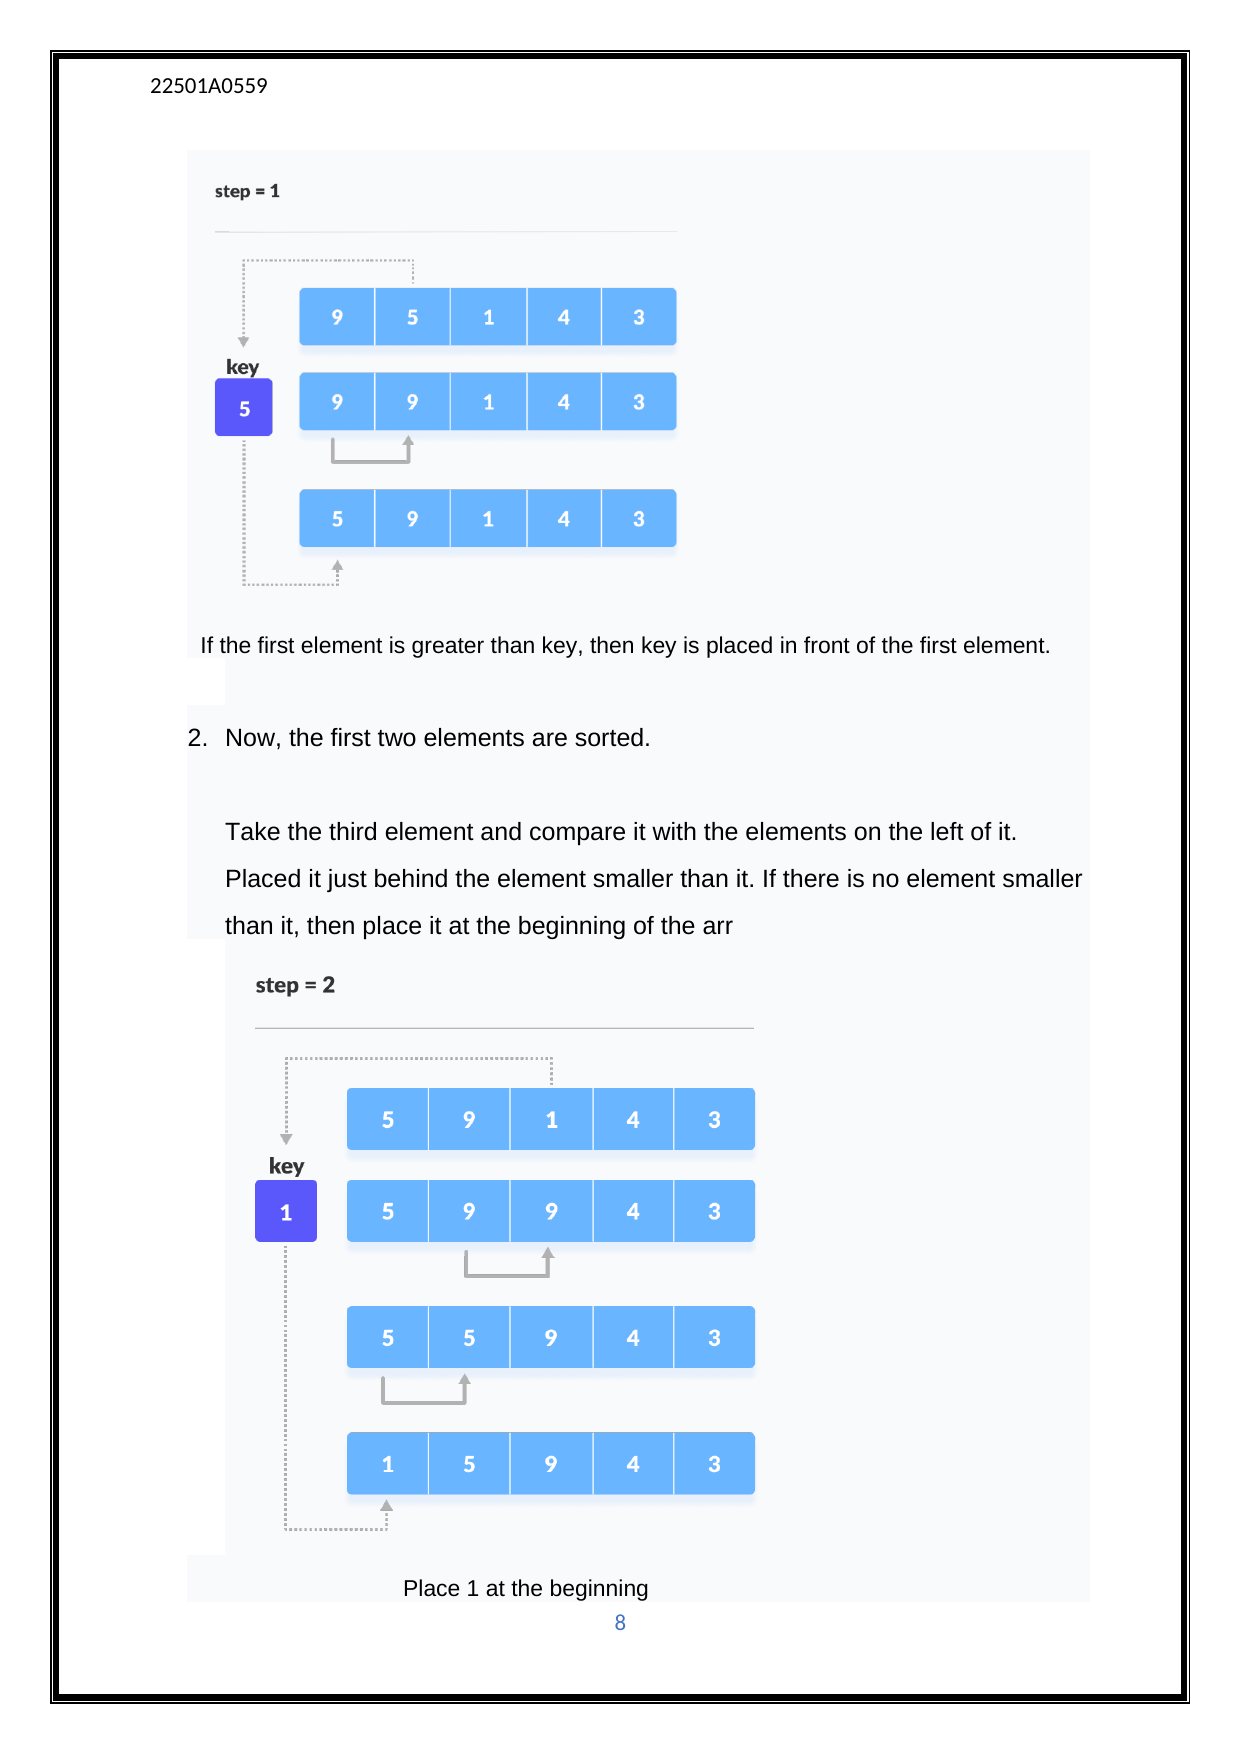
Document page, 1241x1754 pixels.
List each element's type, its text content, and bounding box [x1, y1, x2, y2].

picture [225, 939, 785, 1555]
list Now, the first two elements are sorted. Take the third element and compare it with the elements on the left of it. Placed it just behind the element smaller than it. If there is no element smaller than it, then place it at the beginning of the arr [187, 705, 1090, 939]
text If the first element is greater than key, then key is placed in front of the first element. [187, 611, 1090, 658]
text Place 1 at the beginning [187, 1555, 1090, 1602]
picture [187, 150, 704, 612]
